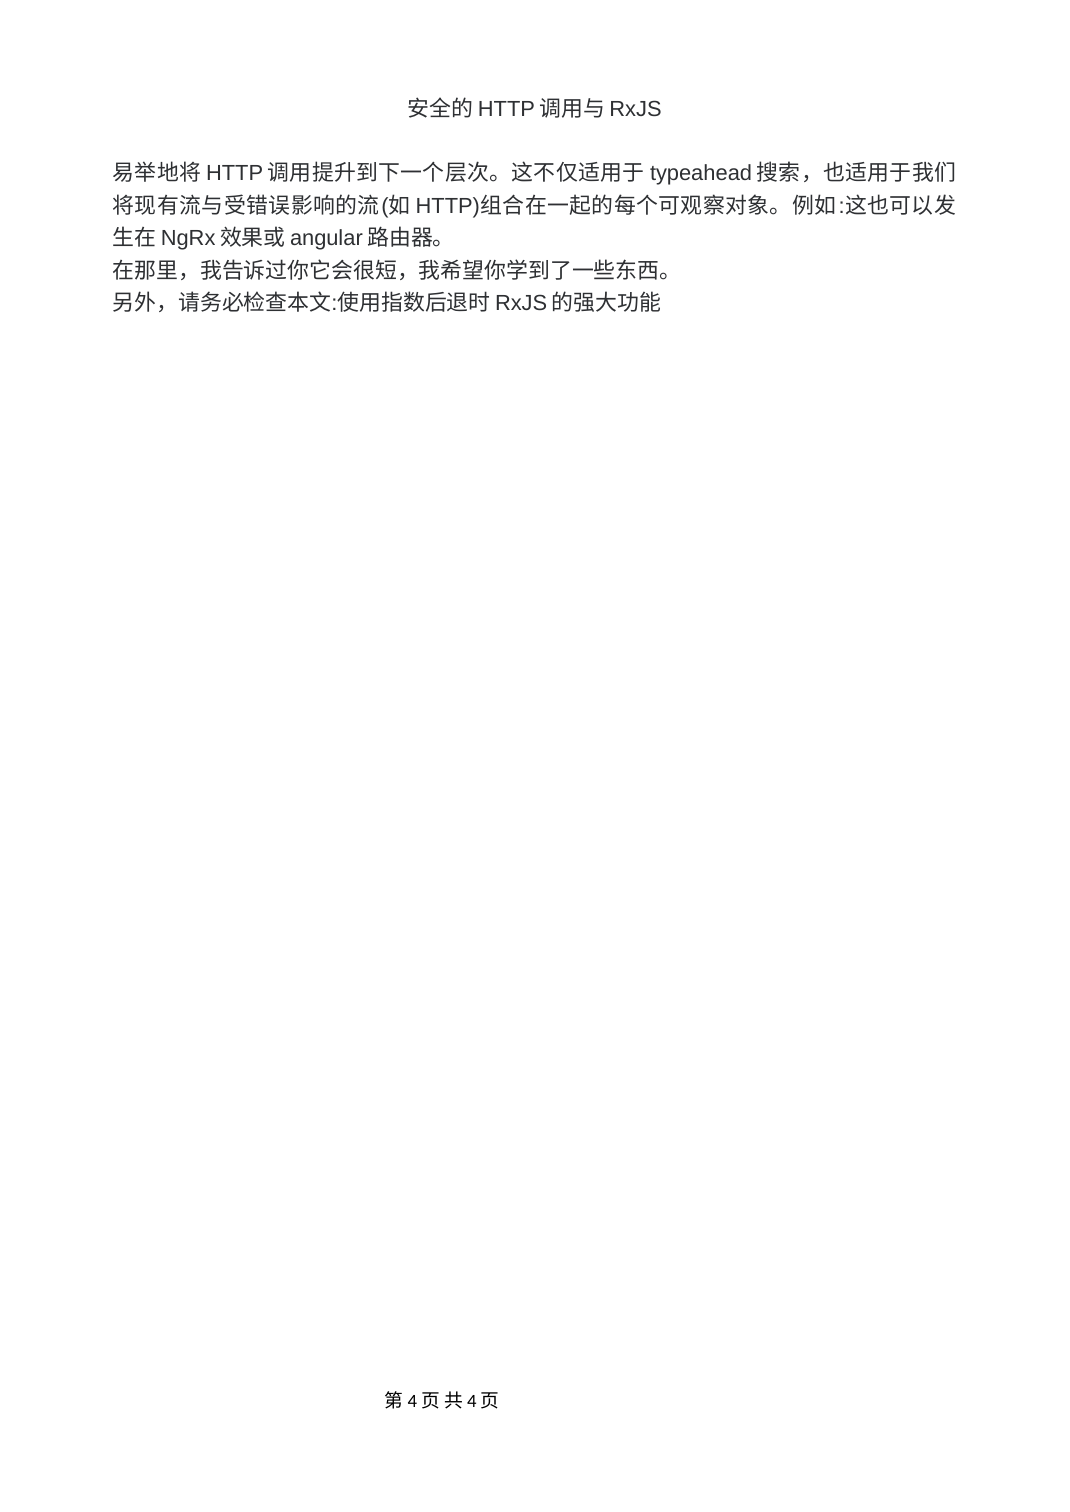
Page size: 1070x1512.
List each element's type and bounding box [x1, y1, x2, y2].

text [112, 155, 957, 317]
